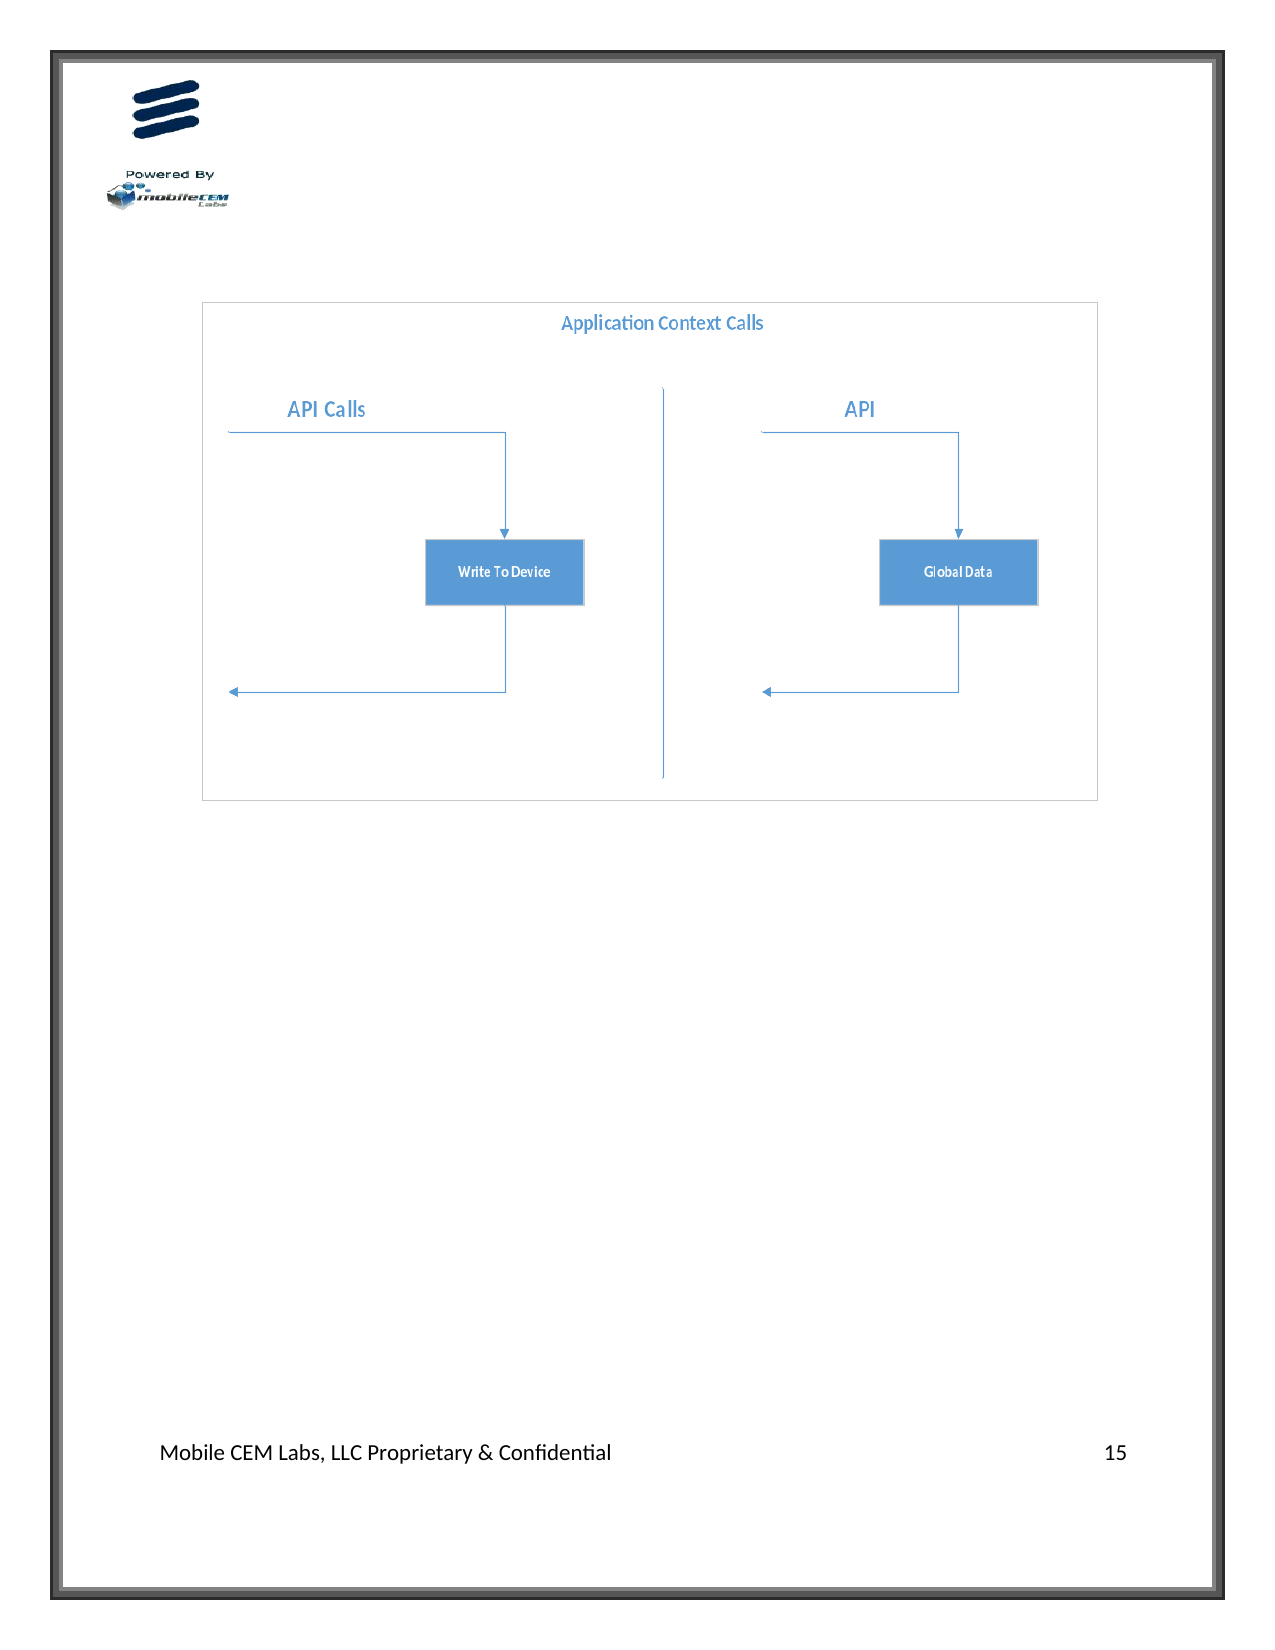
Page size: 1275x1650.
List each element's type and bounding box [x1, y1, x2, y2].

picture [95, 75, 246, 214]
